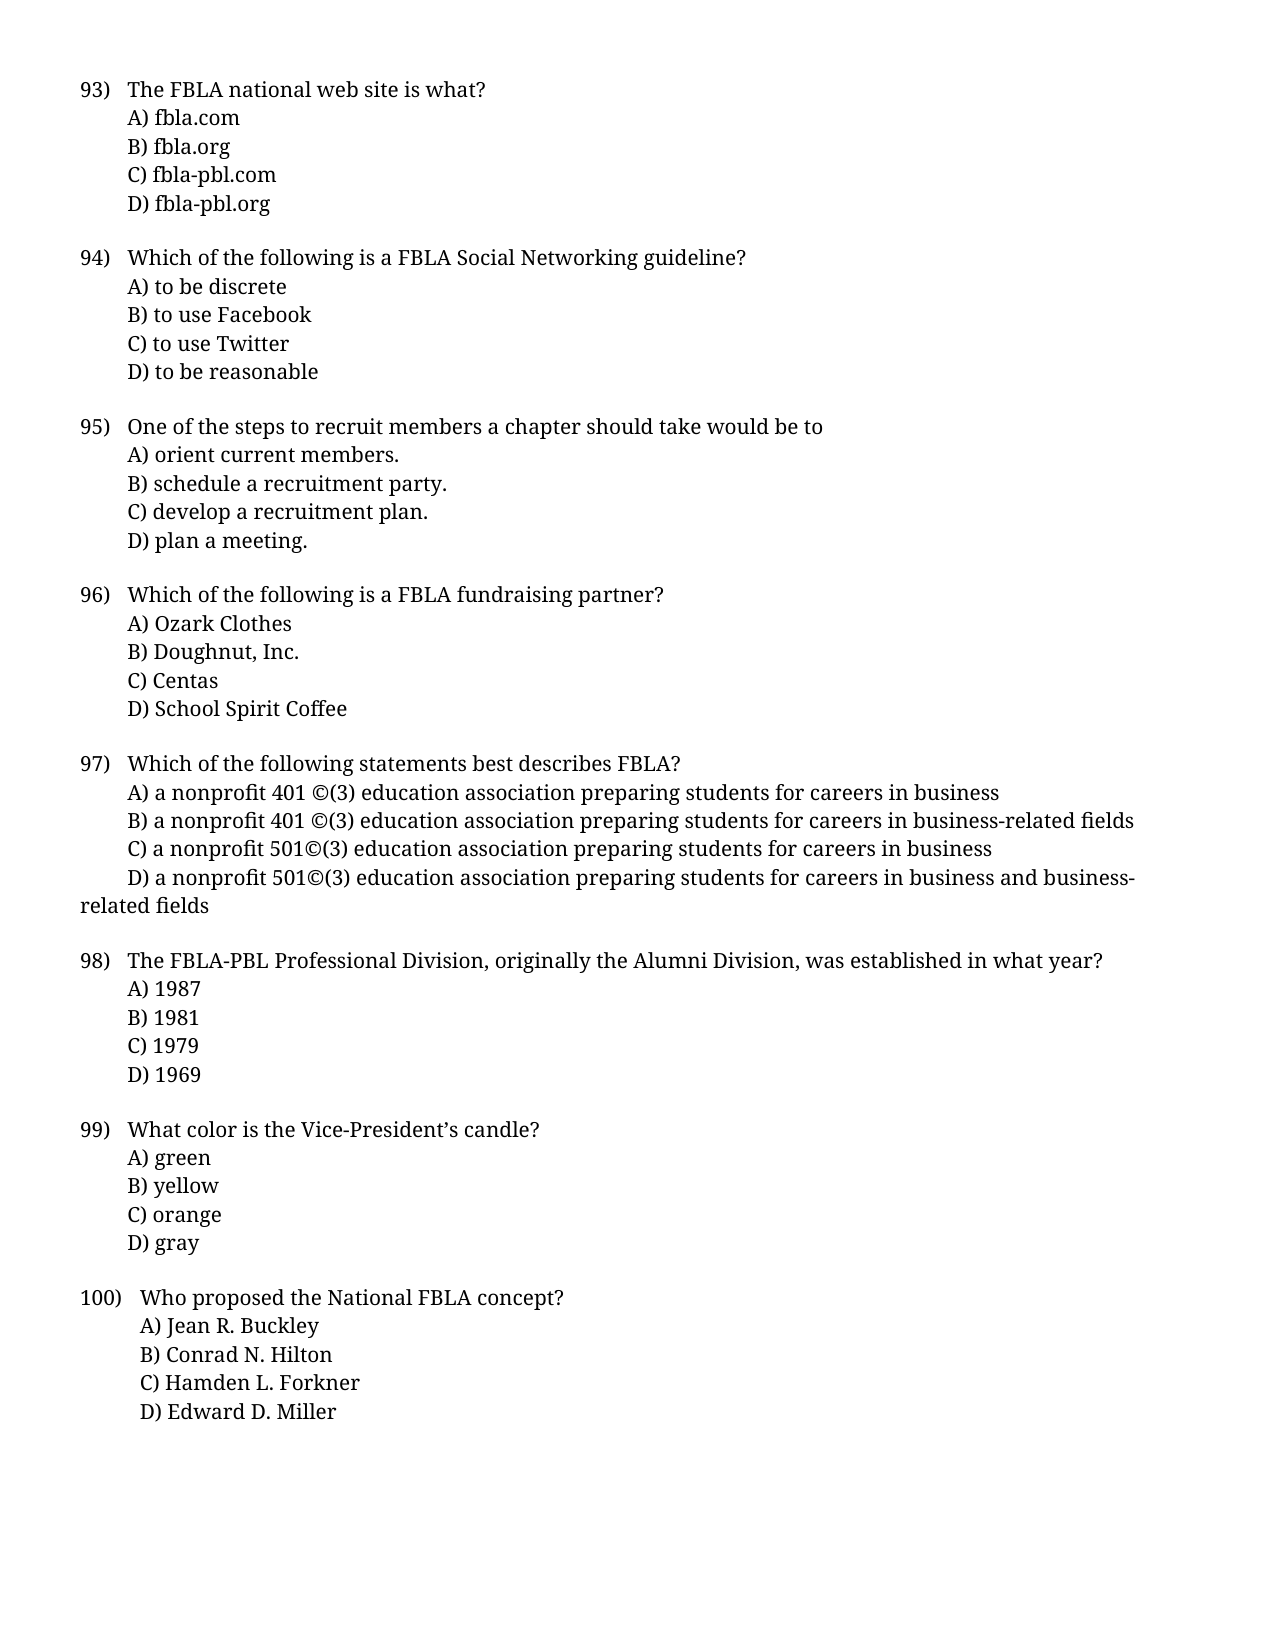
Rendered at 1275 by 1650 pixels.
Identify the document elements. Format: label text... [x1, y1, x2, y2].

text A) Jean R. Buckley [80, 1312, 1200, 1340]
text A) orient current members. [80, 441, 1200, 469]
text C) Hamden L. Forkner [80, 1368, 1200, 1397]
text 100) Who proposed the National FBLA concept? [80, 1283, 1200, 1312]
text D) fbla-pbl.org [80, 189, 1200, 217]
text 98) The FBLA-PBL Professional Division, originally the Alumni Division, was established in what year? [80, 946, 1200, 974]
text 94) Which of the following is a FBLA Social Networking guideline? [80, 243, 1200, 272]
text A) a nonprofit 401 ©(3) education association preparing students for careers in business [80, 778, 1200, 806]
text A) to be discrete [80, 272, 1200, 300]
text B) 1981 [80, 1003, 1200, 1031]
text C) fbla-pbl.com [80, 160, 1200, 189]
text C) a nonprofit 501©(3) education association preparing students for careers in business [80, 834, 1200, 863]
text C) develop a recruitment plan. [80, 497, 1200, 526]
text B) fbla.org [80, 132, 1200, 160]
text A) 1987 [80, 974, 1200, 1003]
text B) a nonprofit 401 ©(3) education association preparing students for careers in business-related fields [80, 806, 1200, 834]
text B) Conrad N. Hilton [80, 1340, 1200, 1368]
text D) a nonprofit 501©(3) education association preparing students for careers in business and business-related fields [80, 863, 1200, 920]
text B) to use Facebook [80, 300, 1200, 329]
text D) School Spirit Coffee [80, 694, 1200, 723]
text 95) One of the steps to recruit members a chapter should take would be to [80, 412, 1200, 441]
text C) 1979 [80, 1031, 1200, 1060]
text B) yellow [80, 1172, 1200, 1200]
text A) green [80, 1143, 1200, 1172]
text 99) What color is the Vice-President’s candle? [80, 1115, 1200, 1143]
text C) Centas [80, 666, 1200, 694]
text D) Edward D. Miller [80, 1397, 1200, 1425]
text 96) Which of the following is a FBLA fundraising partner? [80, 581, 1200, 609]
text D) gray [80, 1228, 1200, 1257]
text C) to use Twitter [80, 329, 1200, 357]
text 93) The FBLA national web site is what? [80, 75, 1200, 103]
text A) Ozark Clothes [80, 609, 1200, 637]
text D) 1969 [80, 1060, 1200, 1088]
text C) orange [80, 1200, 1200, 1228]
text B) schedule a recruitment party. [80, 469, 1200, 497]
text B) Doughnut, Inc. [80, 637, 1200, 666]
text 97) Which of the following statements best describes FBLA? [80, 749, 1200, 778]
text D) plan a meeting. [80, 526, 1200, 554]
text D) to be reasonable [80, 357, 1200, 386]
text A) fbla.com [80, 103, 1200, 132]
